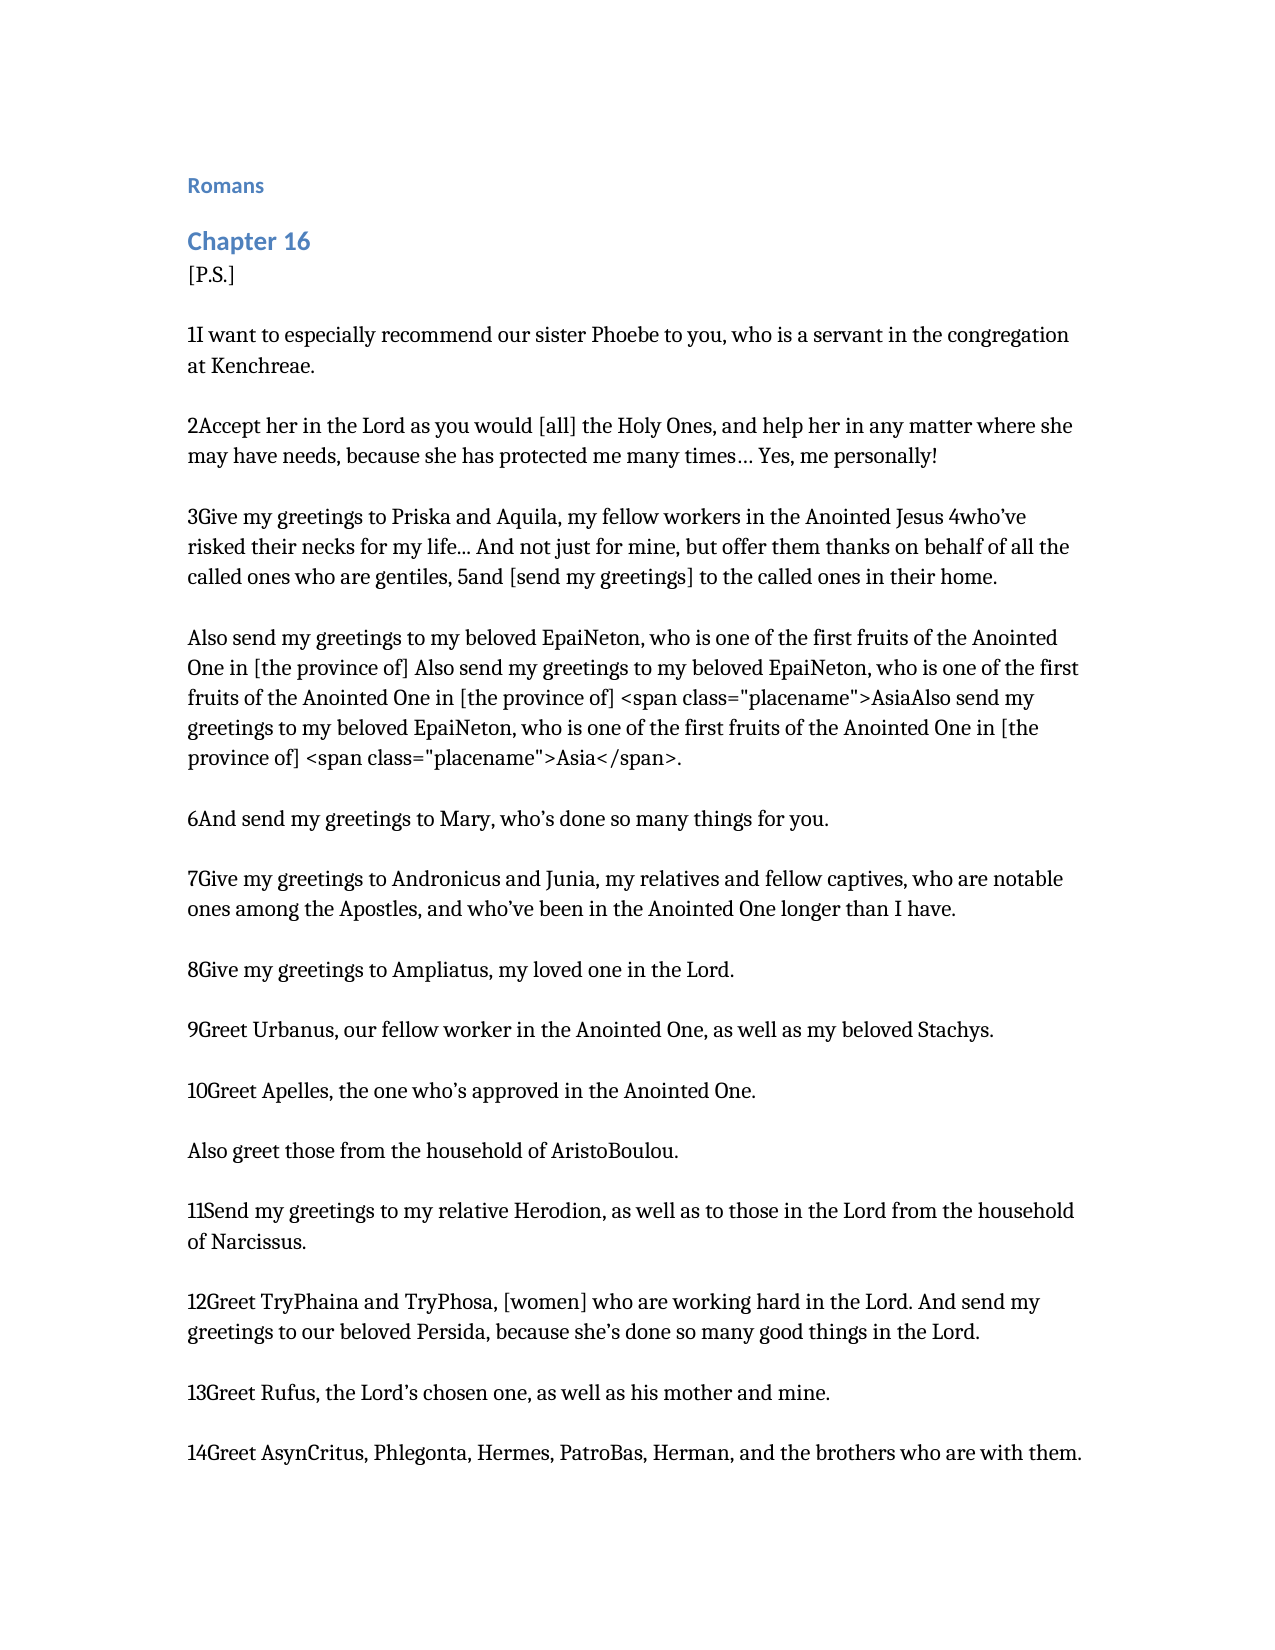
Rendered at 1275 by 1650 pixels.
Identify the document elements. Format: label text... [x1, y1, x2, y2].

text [187, 262, 1087, 1496]
subtitle Chapter 16 [187, 224, 1087, 257]
subtitle Romans [187, 171, 1087, 199]
